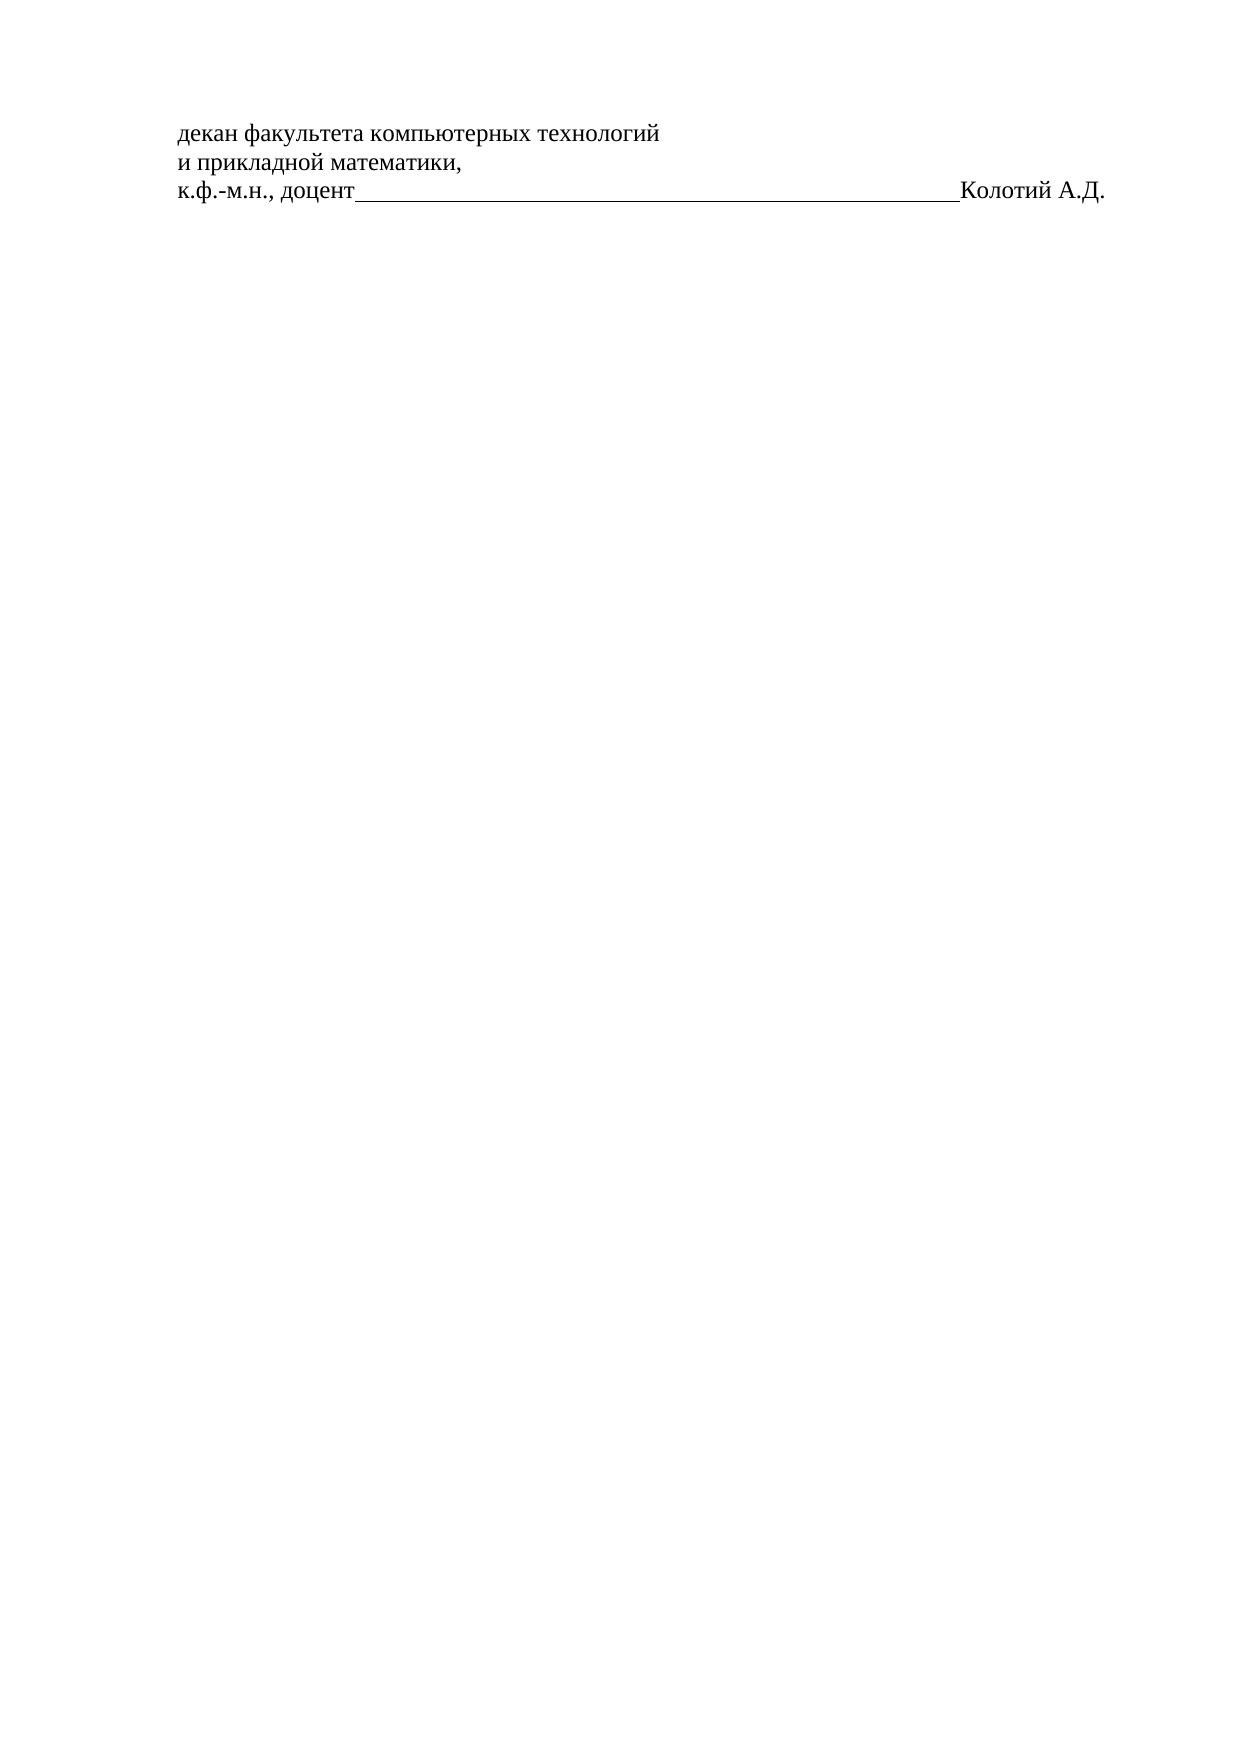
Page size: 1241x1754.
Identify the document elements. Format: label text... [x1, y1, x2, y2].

text декан факультета компьютерных технологий [177, 118, 1152, 147]
text к.ф.-м.н., доцент Колотий А.Д. [177, 176, 1152, 204]
text и прикладной математики, [177, 147, 1152, 176]
